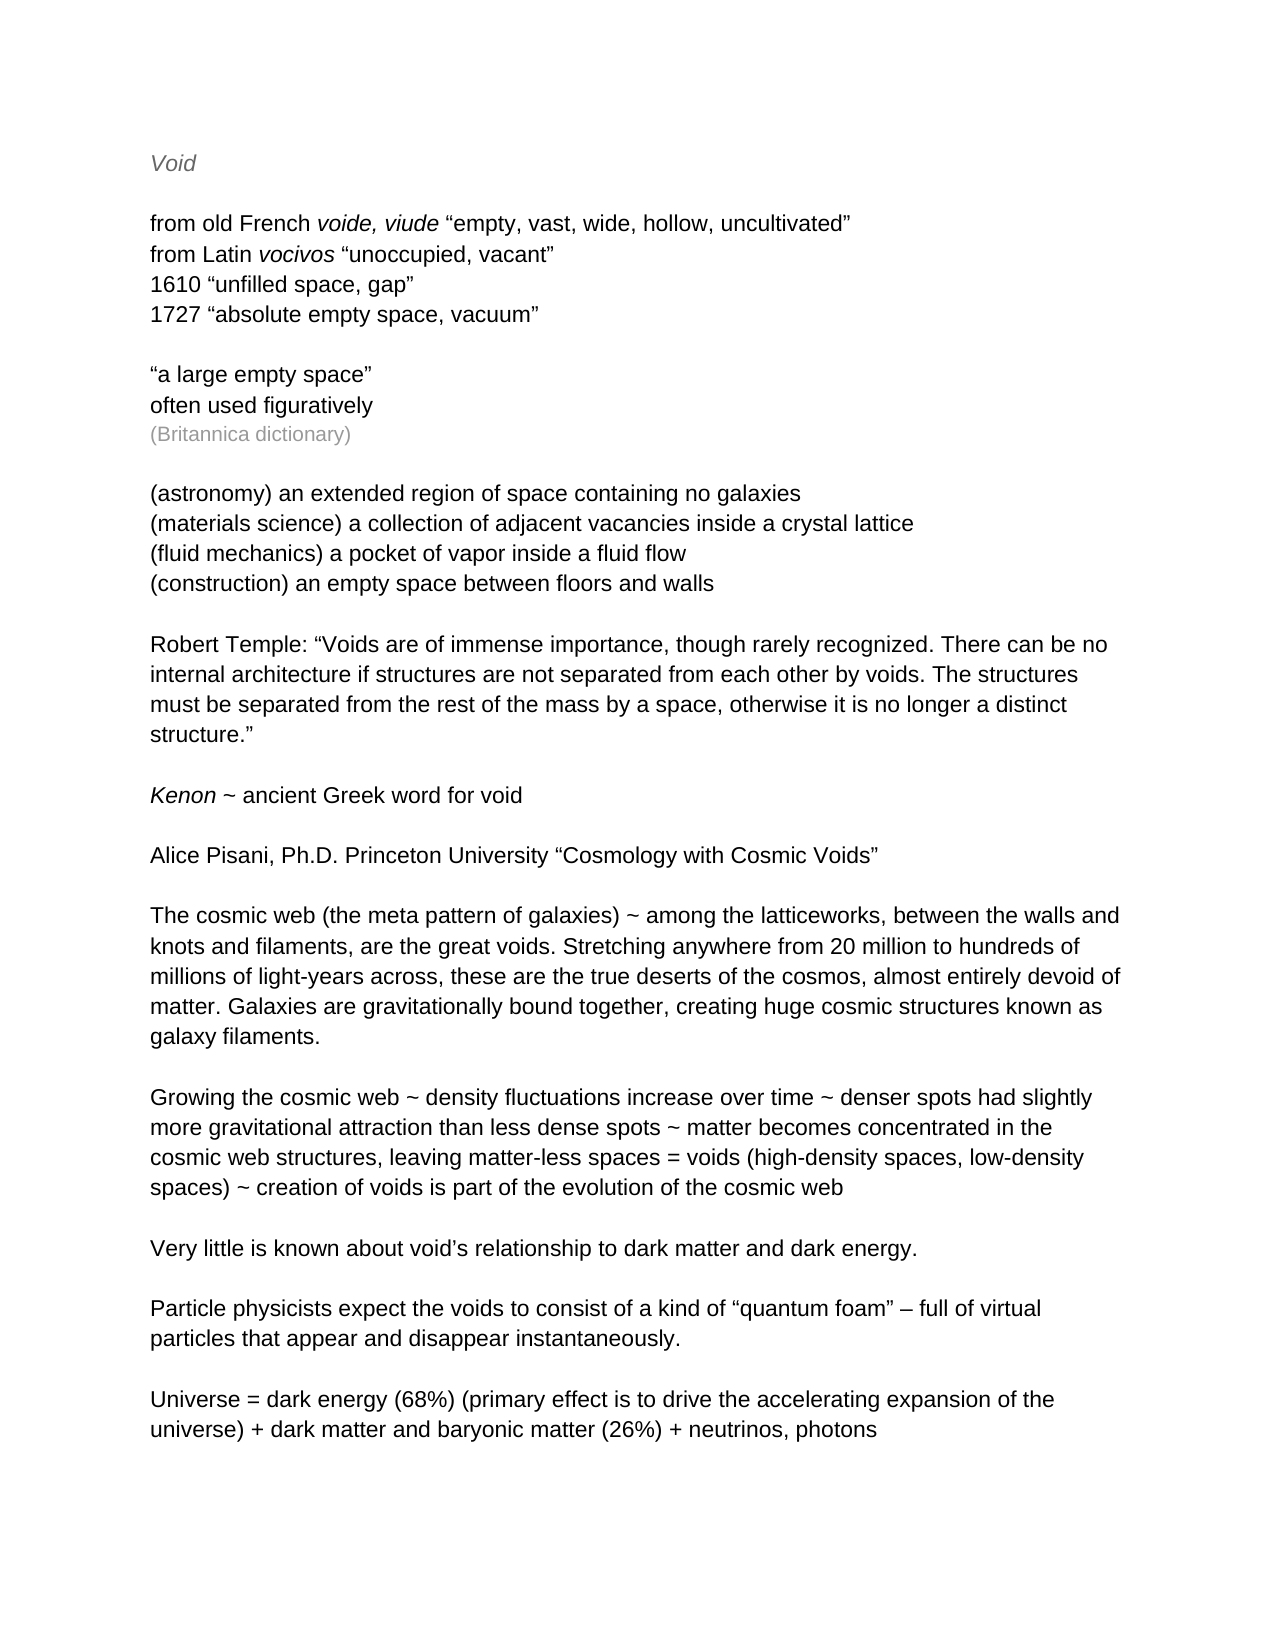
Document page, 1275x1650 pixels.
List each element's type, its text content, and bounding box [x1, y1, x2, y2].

text 1610 “unfilled space, gap” 1727 “absolute empty space, vacuum” [150, 271, 1125, 327]
text The cosmic web (the meta pattern of galaxies) ~ among the latticeworks, between the walls and knots and filaments, are the great voids. Stretching anywhere from 20 million to hundreds of millions of light-years across, these are the true deserts of the cosmos, almost entirely devoid of matter. Galaxies are gravitationally bound together, creating huge cosmic structures known as galaxy filaments. Growing the cosmic web ~ density fluctuations increase over time ~ denser spots had slightly more gravitational attraction than less dense spots ~ matter becomes concentrated in the cosmic web structures, leaving matter-less spaces = voids (high-density spaces, low-density spaces) ~ creation of voids is part of the evolution of the cosmic web [150, 902, 1125, 1201]
text Kenon ~ ancient Greek word for void Alice Pisani, Ph.D. Princeton University “Cosmology with Cosmic Voids” [150, 782, 1125, 868]
text “a large empty space” often used figuratively [150, 361, 1125, 418]
text (materials science) a collection of adjacent vacancies inside a crystal lattice (fluid mechanics) a pocket of vapor inside a fluid flow (construction) an empty space between floors and walls [150, 510, 1125, 597]
text Robert Temple: “Voids are of immense importance, though rarely recognized. There can be no internal architecture if structures are not separated from each other by voids. The structures must be separated from the rest of the mass by a space, otherwise it is no longer a distinct structure.” [150, 631, 1125, 748]
text from old French voide, viude “empty, vast, wide, hollow, uncultivated” from Latin vocivos “unoccupied, vacant” [150, 210, 1125, 267]
text (Britannica dictionary) [150, 422, 1125, 446]
text Void [150, 150, 1125, 176]
text Very little is known about void’s relationship to dark matter and dark energy. [150, 1235, 1125, 1261]
text Particle physicists expect the voids to consist of a kind of “quantum foam” – full of virtual particles that appear and disappear instantaneously. [150, 1295, 1125, 1352]
text Universe = dark energy (68%) (primary effect is to drive the accelerating expansion of the universe) + dark matter and baryonic matter (26%) + neutrinos, photons [150, 1386, 1125, 1442]
text (astronomy) an extended region of space containing no galaxies [150, 479, 1125, 506]
